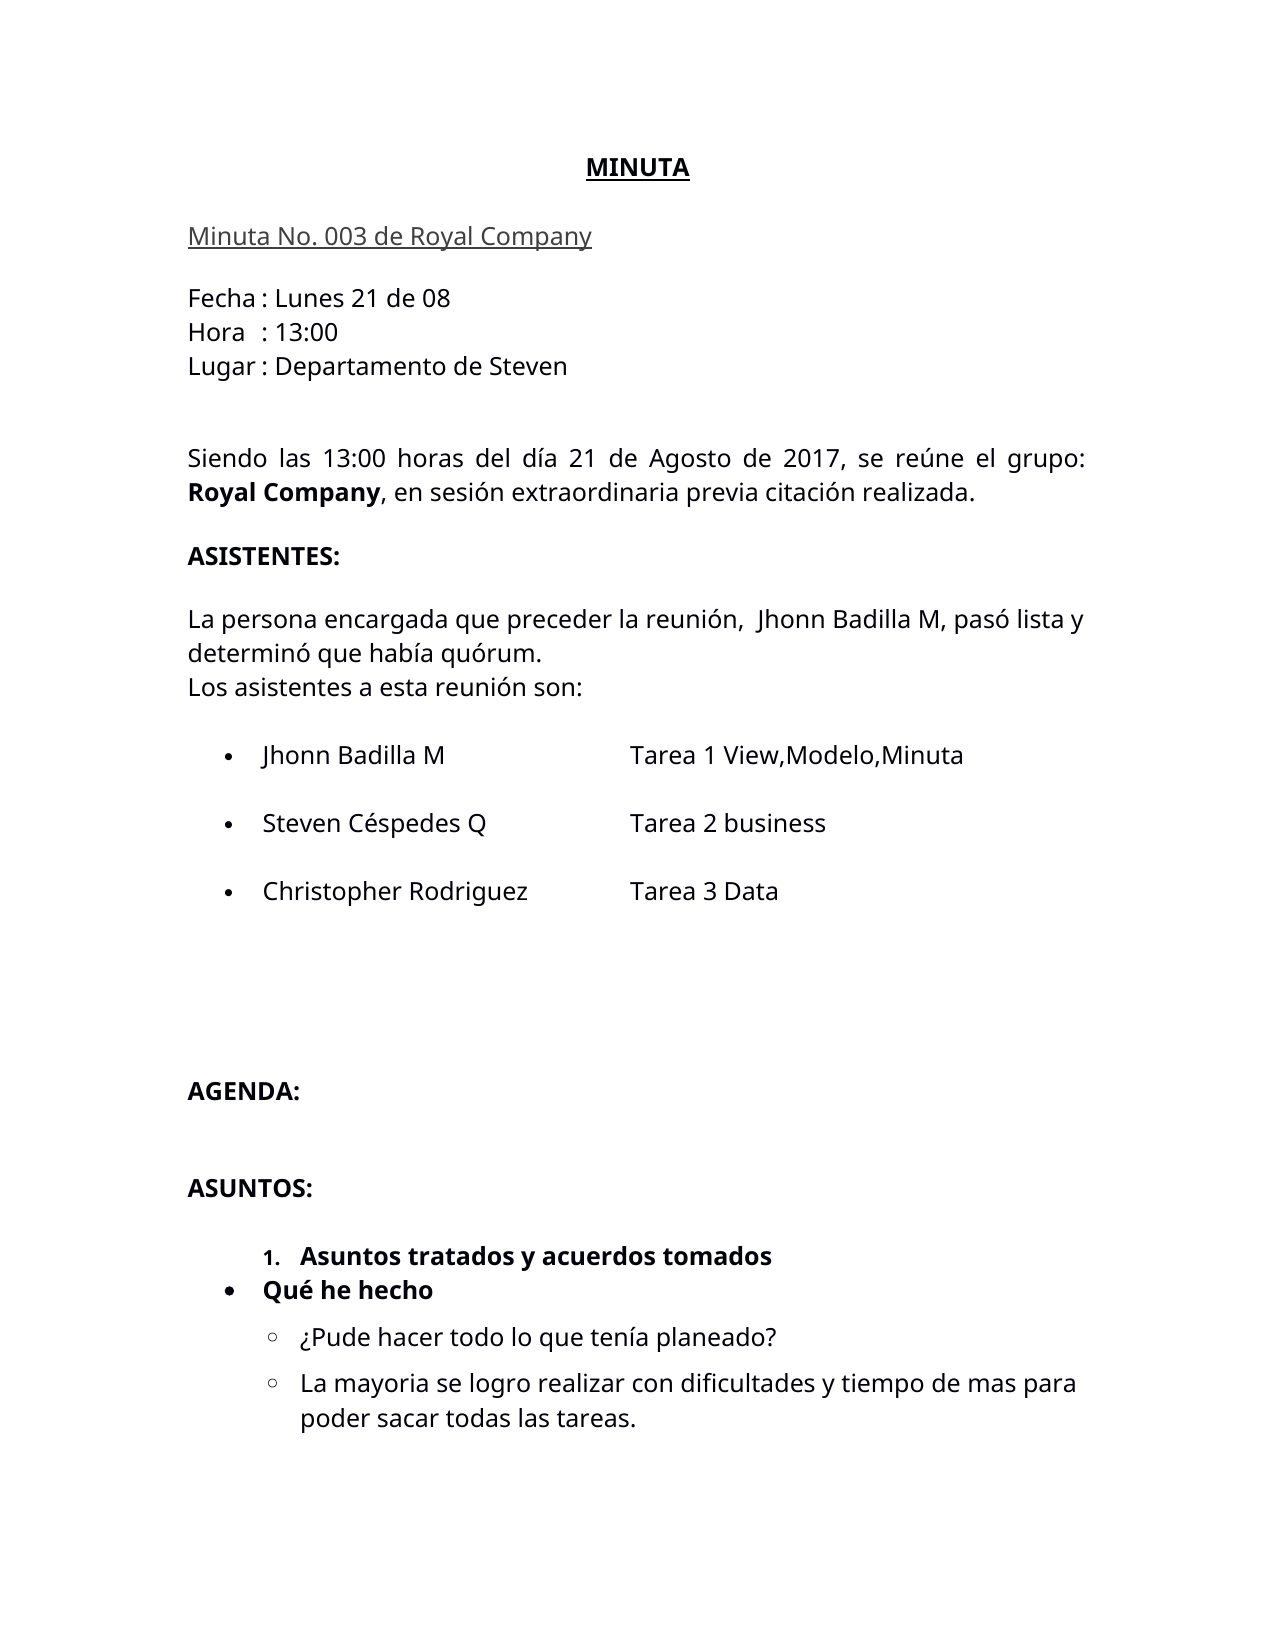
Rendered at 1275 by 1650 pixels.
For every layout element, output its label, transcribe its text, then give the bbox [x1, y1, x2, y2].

text Siendo las 13:00 horas del día 21 de Agosto de 2017, se reúne el grupo: Royal Company, en sesión extraordinaria previa citación realizada. [187, 441, 1087, 509]
list ¿Pude hacer todo lo que tenía planeado? [262, 1319, 1087, 1354]
list Qué he hecho [225, 1273, 1087, 1307]
text Minuta No. 003 de Royal Company [187, 218, 1087, 252]
text AGENDA: [187, 1073, 1087, 1108]
text MINUTA [187, 150, 1087, 184]
list La mayoria se logro realizar con dificultades y tiempo de mas para poder sacar todas las tareas. [262, 1366, 1087, 1434]
text ASUNTOS: [187, 1171, 1087, 1205]
text Hora : 13:00 [187, 315, 1087, 349]
text ASISTENTES: [187, 538, 1087, 572]
text La persona encargada que preceder la reunión, Jhonn Badilla M, pasó lista y determinó que había quórum. [187, 602, 1087, 670]
list Steven Céspedes Q Tarea 2 business [225, 806, 1087, 840]
list Christopher Rodriguez Tarea 3 Data [225, 874, 1087, 908]
text Los asistentes a esta reunión son: [187, 670, 1087, 704]
text Fecha : Lunes 21 de 08 [187, 281, 1087, 315]
list Asuntos tratados y acuerdos tomados [262, 1239, 1087, 1273]
list Jhonn Badilla M Tarea 1 View,Modelo,Minuta [225, 738, 1087, 772]
text Lugar : Departamento de Steven [187, 349, 1087, 383]
